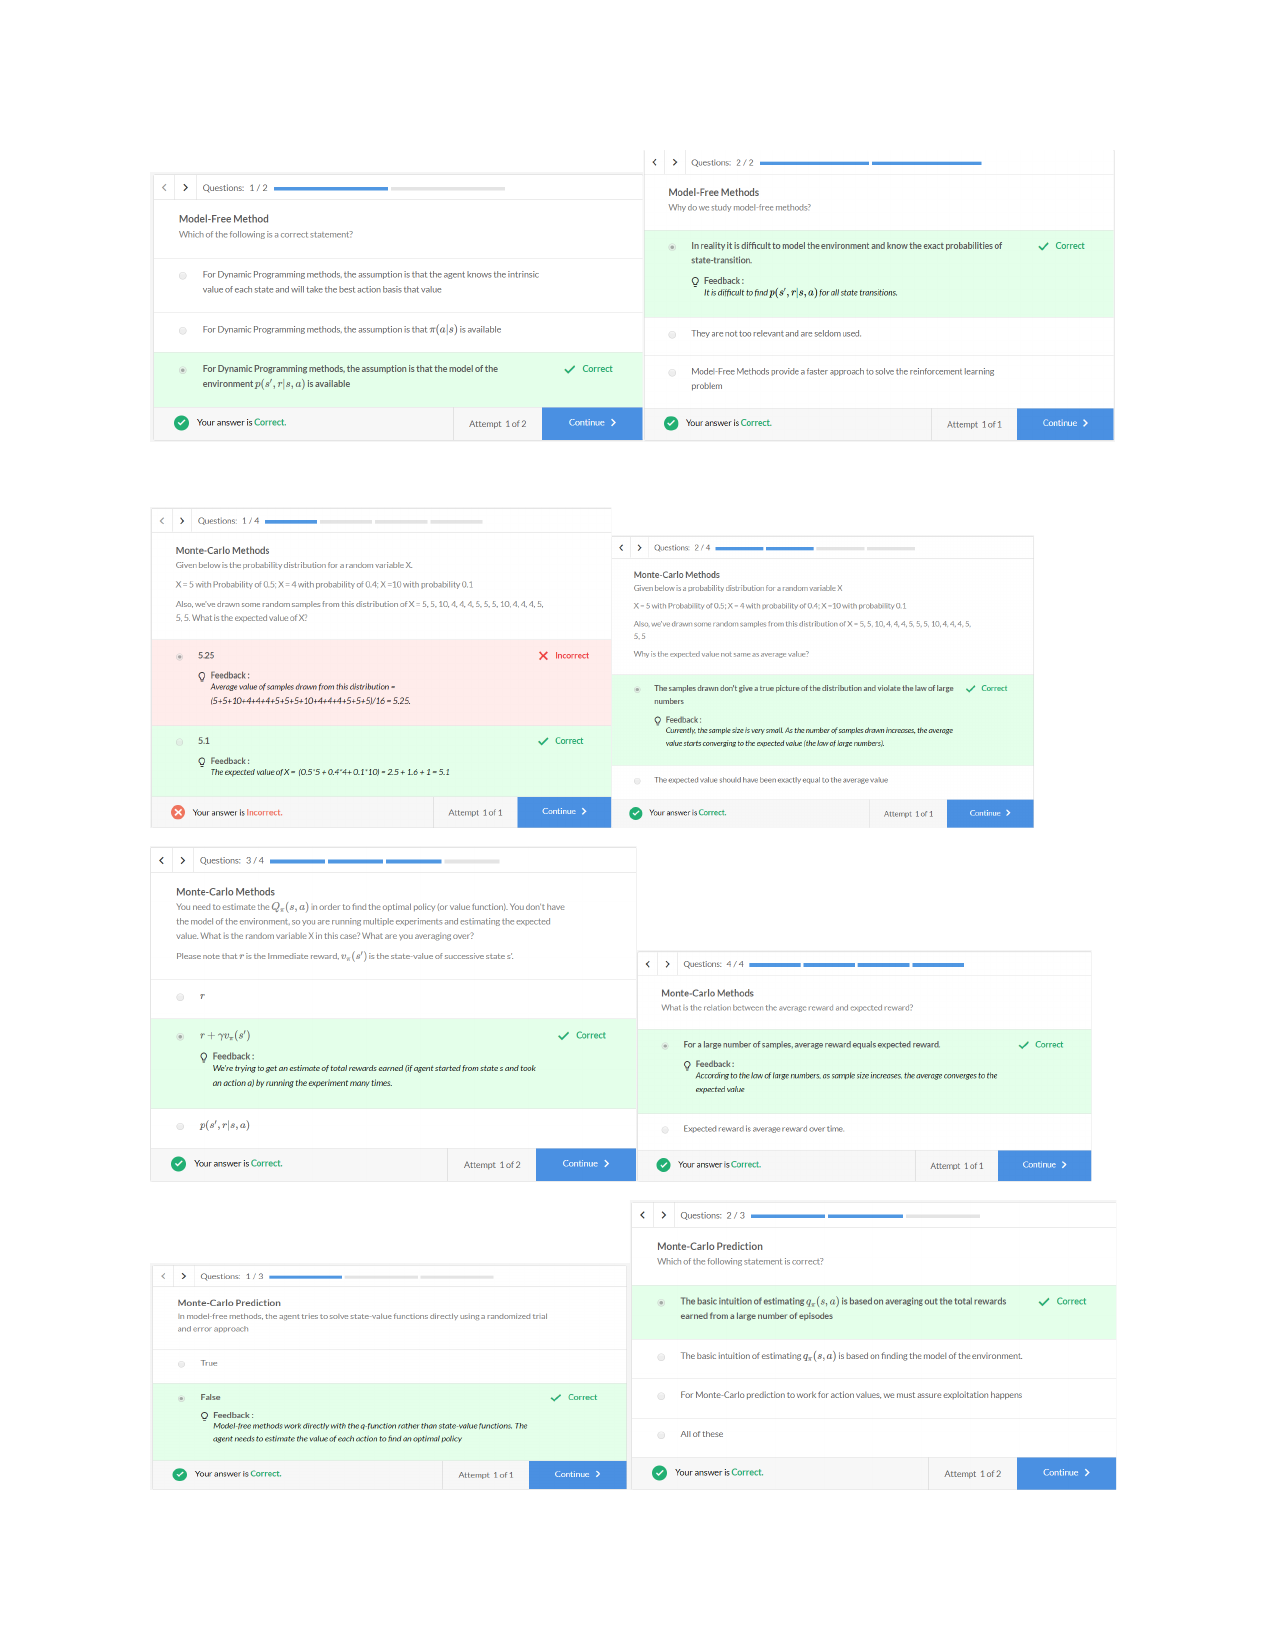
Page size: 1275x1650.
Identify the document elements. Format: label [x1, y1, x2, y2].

picture [150, 507, 1035, 828]
picture [150, 1200, 1117, 1490]
picture [150, 150, 1115, 442]
picture [150, 846, 1092, 1182]
